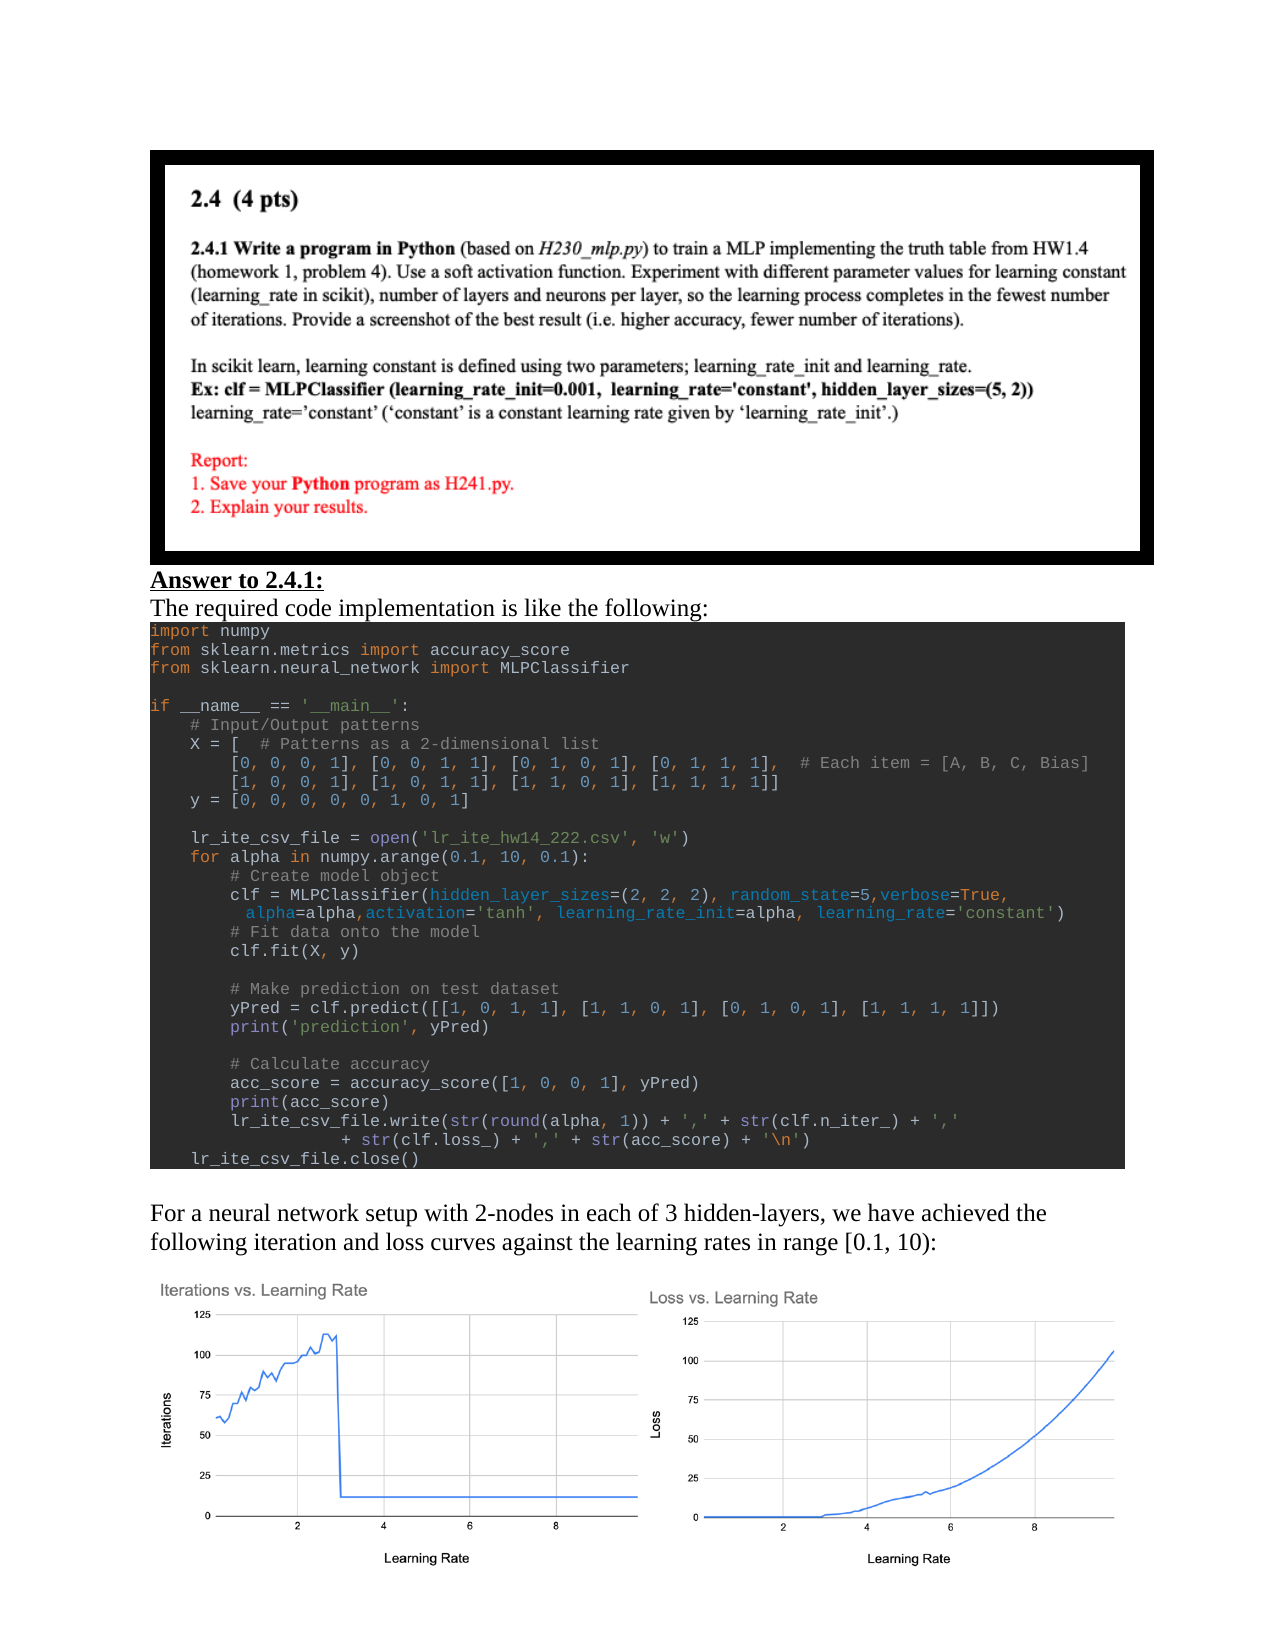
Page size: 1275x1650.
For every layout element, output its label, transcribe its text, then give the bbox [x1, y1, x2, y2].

picture [165, 165, 1140, 551]
text For a neural network setup with 2-nodes in each of 3 hidden-layers, we have achieved the following iteration and loss curves against the learning rates in range [0.1, 10): [150, 1198, 1125, 1255]
text import numpy from sklearn.metrics import accuracy_score from sklearn.neural_network import MLPClassifier if __name__ == '__main__': # Input/Output patterns X = [ # Patterns as a 2-dimensional list [0, 0, 0, 1], [0, 0, 1, 1], [0, 1, 0, 1], [0, 1, 1, 1], # Each item = [A, B, C, Bias] [1, 0, 0, 1], [1, 0, 1, 1], [1, 1, 0, 1], [1, 1, 1, 1]] y = [0, 0, 0, 0, 0, 1, 0, 1] lr_ite_csv_file = open('lr_ite_hw14_222.csv', 'w') for alpha in numpy.arange(0.1, 10, 0.1): # Create model object clf = MLPClassifier(hidden_layer_sizes=(2, 2, 2), random_state=5,verbose=True, [150, 622, 1125, 905]
text The required code implementation is like the following: [150, 593, 1125, 622]
text alpha=alpha,activation='tanh', learning_rate_init=alpha, learning_rate='constant') # Fit data onto the model clf.fit(X, y) # Make prediction on test dataset yPred = clf.predict([[1, 0, 1, 1], [1, 1, 0, 1], [0, 1, 0, 1], [1, 1, 1, 1]]) print('prediction', yPred) # Calculate accuracy acc_score = accuracy_score([1, 0, 0, 1], yPred) print(acc_score) lr_ite_csv_file.write(str(round(alpha, 1)) + ',' + str(clf.n_iter_) + ',' [150, 905, 1125, 1131]
text + str(clf.loss_) + ',' + str(acc_score) + '\n') lr_ite_csv_file.close() [150, 1131, 1125, 1169]
text Answer to 2.4.1: [150, 565, 1125, 593]
picture [147, 1268, 1125, 1580]
